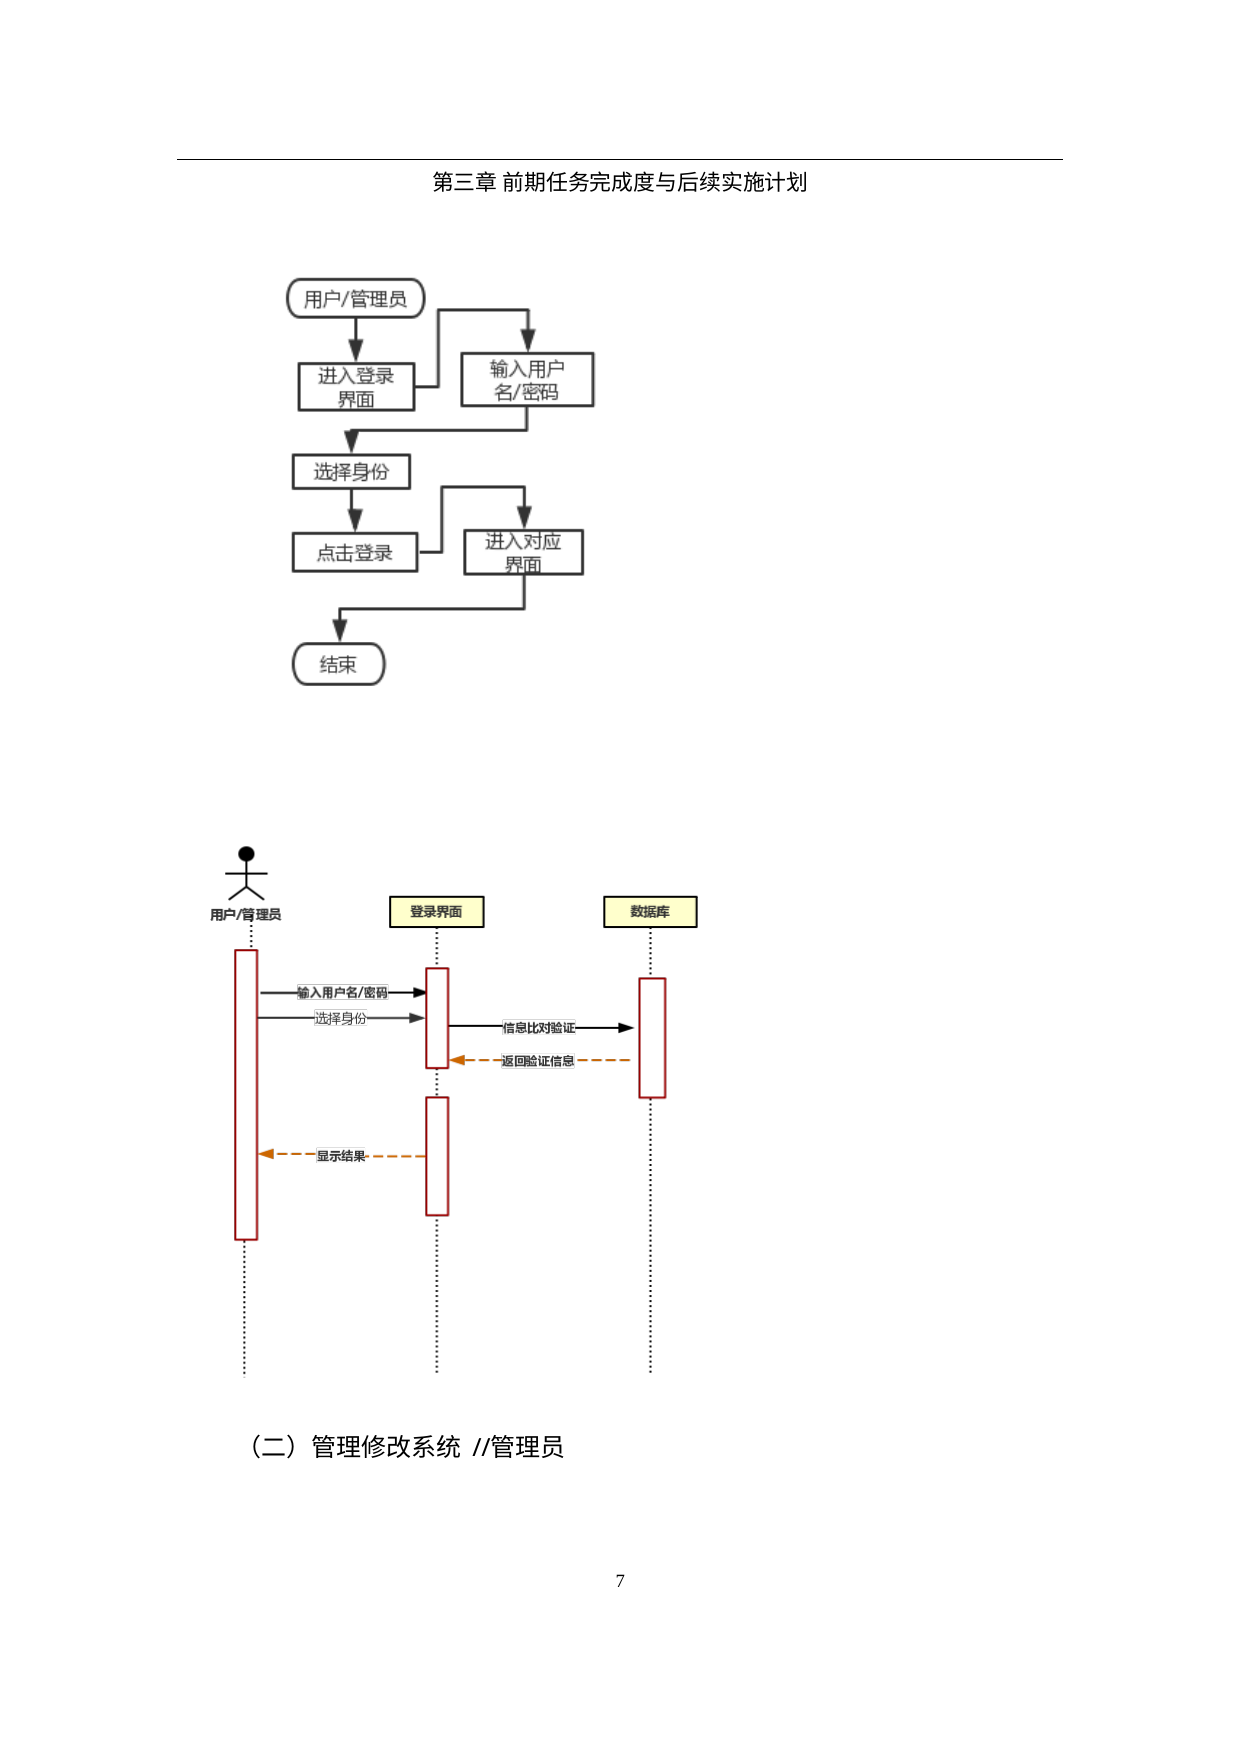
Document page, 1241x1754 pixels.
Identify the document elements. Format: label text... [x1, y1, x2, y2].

picture [177, 799, 728, 1410]
text （二）管理修改系统 //管理员 [192, 1413, 1063, 1478]
picture [218, 210, 638, 731]
